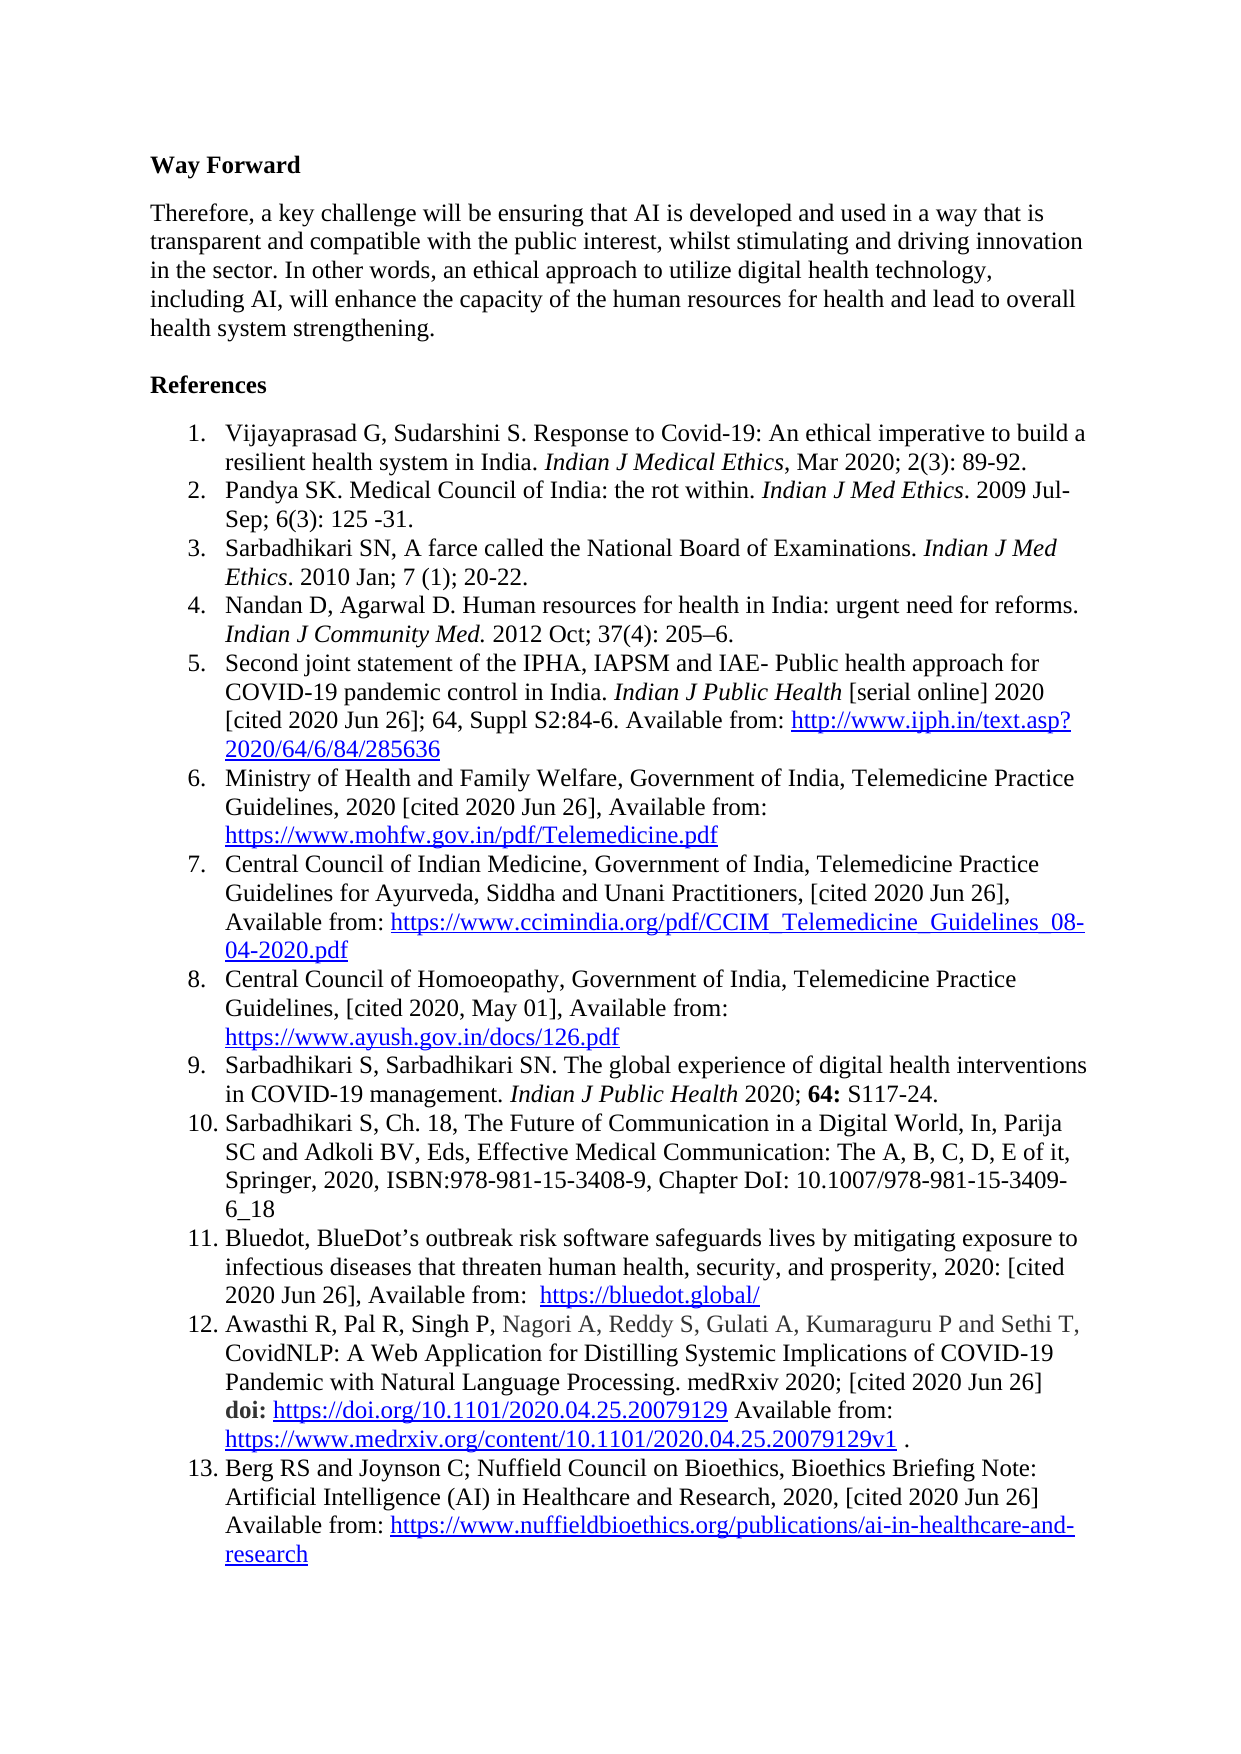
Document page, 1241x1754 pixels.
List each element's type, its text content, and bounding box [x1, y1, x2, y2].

text References [150, 370, 1090, 399]
list Awasthi R, Pal R, Singh P, Nagori A, Reddy S, Gulati A, Kumaraguru P and Sethi T, CovidNLP: A Web Application for Distilling Systemic Implications of COVID-19 Pandemic with Natural Language Processing. medRxiv 2020; [cited 2020 Jun 26] doi: https://doi.org/10.1101/2020.04.25.20079129 Available from: https://www.medrxiv.org/content/10.1101/2020.04.25.20079129v1 . [187, 1309, 1090, 1453]
list Central Council of Indian Medicine, Government of India, Telemedicine Practice Guidelines for Ayurveda, Siddha and Unani Practitioners, [cited 2020 Jun 26], Available from: https://www.ccimindia.org/pdf/CCIM_Telemedicine_Guidelines_08-04-2020.pdf [187, 849, 1090, 964]
list Sarbadhikari S, Sarbadhikari SN. The global experience of digital health interventions in COVID-19 management. Indian J Public Health 2020; 64: S117-24. [187, 1050, 1090, 1108]
list Sarbadhikari SN, A farce called the National Board of Examinations. Indian J Med Ethics. 2010 Jan; 7 (1); 20-22. [187, 533, 1090, 590]
text Therefore, a key challenge will be ensuring that AI is developed and used in a way that is transparent and compatible with the public interest, whilst stimulating and driving innovation in the sector. In other words, an ethical approach to utilize digital health technology, including AI, will enhance the capacity of the human resources for health and lead to overall health system strengthening. [150, 198, 1090, 341]
list Sarbadhikari S, Ch. 18, The Future of Communication in a Digital World, In, Parija SC and Adkoli BV, Eds, Effective Medical Communication: The A, B, C, D, E of it, Springer, 2020, ISBN:978-981-15-3408-9, Chapter DoI: 10.1007/978-981-15-3409-6_18 [187, 1108, 1090, 1223]
text Way Forward [150, 150, 1090, 179]
list Bluedot, BlueDot’s outbreak risk software safeguards lives by mitigating exposure to infectious diseases that threaten human health, security, and prosperity, 2020: [cited 2020 Jun 26], Available from: https://bluedot.global/ [187, 1223, 1090, 1309]
list Pandya SK. Medical Council of India: the rot within. Indian J Med Ethics. 2009 Jul-Sep; 6(3): 125 -31. [187, 475, 1090, 533]
list Second joint statement of the IPHA, IAPSM and IAE- Public health approach for COVID-19 pandemic control in India. Indian J Public Health [serial online] 2020 [cited 2020 Jun 26]; 64, Suppl S2:84-6. Available from: http://www.ijph.in/text.asp?2020/64/6/84/285636 [187, 648, 1090, 763]
list Central Council of Homoeopathy, Government of India, Telemedicine Practice Guidelines, [cited 2020, May 01], Available from: https://www.ayush.gov.in/docs/126.pdf [187, 964, 1090, 1050]
list Berg RS and Joynson C; Nuffield Council on Bioethics, Bioethics Briefing Note: Artificial Intelligence (AI) in Healthcare and Research, 2020, [cited 2020 Jun 26] Available from: https://www.nuffieldbioethics.org/publications/ai-in-healthcare-and-research [187, 1453, 1090, 1568]
list Nandan D, Agarwal D. Human resources for health in India: urgent need for reforms. Indian J Community Med. 2012 Oct; 37(4): 205–6. [187, 590, 1090, 648]
list Ministry of Health and Family Welfare, Government of India, Telemedicine Practice Guidelines, 2020 [cited 2020 Jun 26], Available from: https://www.mohfw.gov.in/pdf/Telemedicine.pdf [187, 763, 1090, 849]
list Vijayaprasad G, Sudarshini S. Response to Covid-19: An ethical imperative to build a resilient health system in India. Indian J Medical Ethics, Mar 2020; 2(3): 89-92. [187, 418, 1090, 475]
